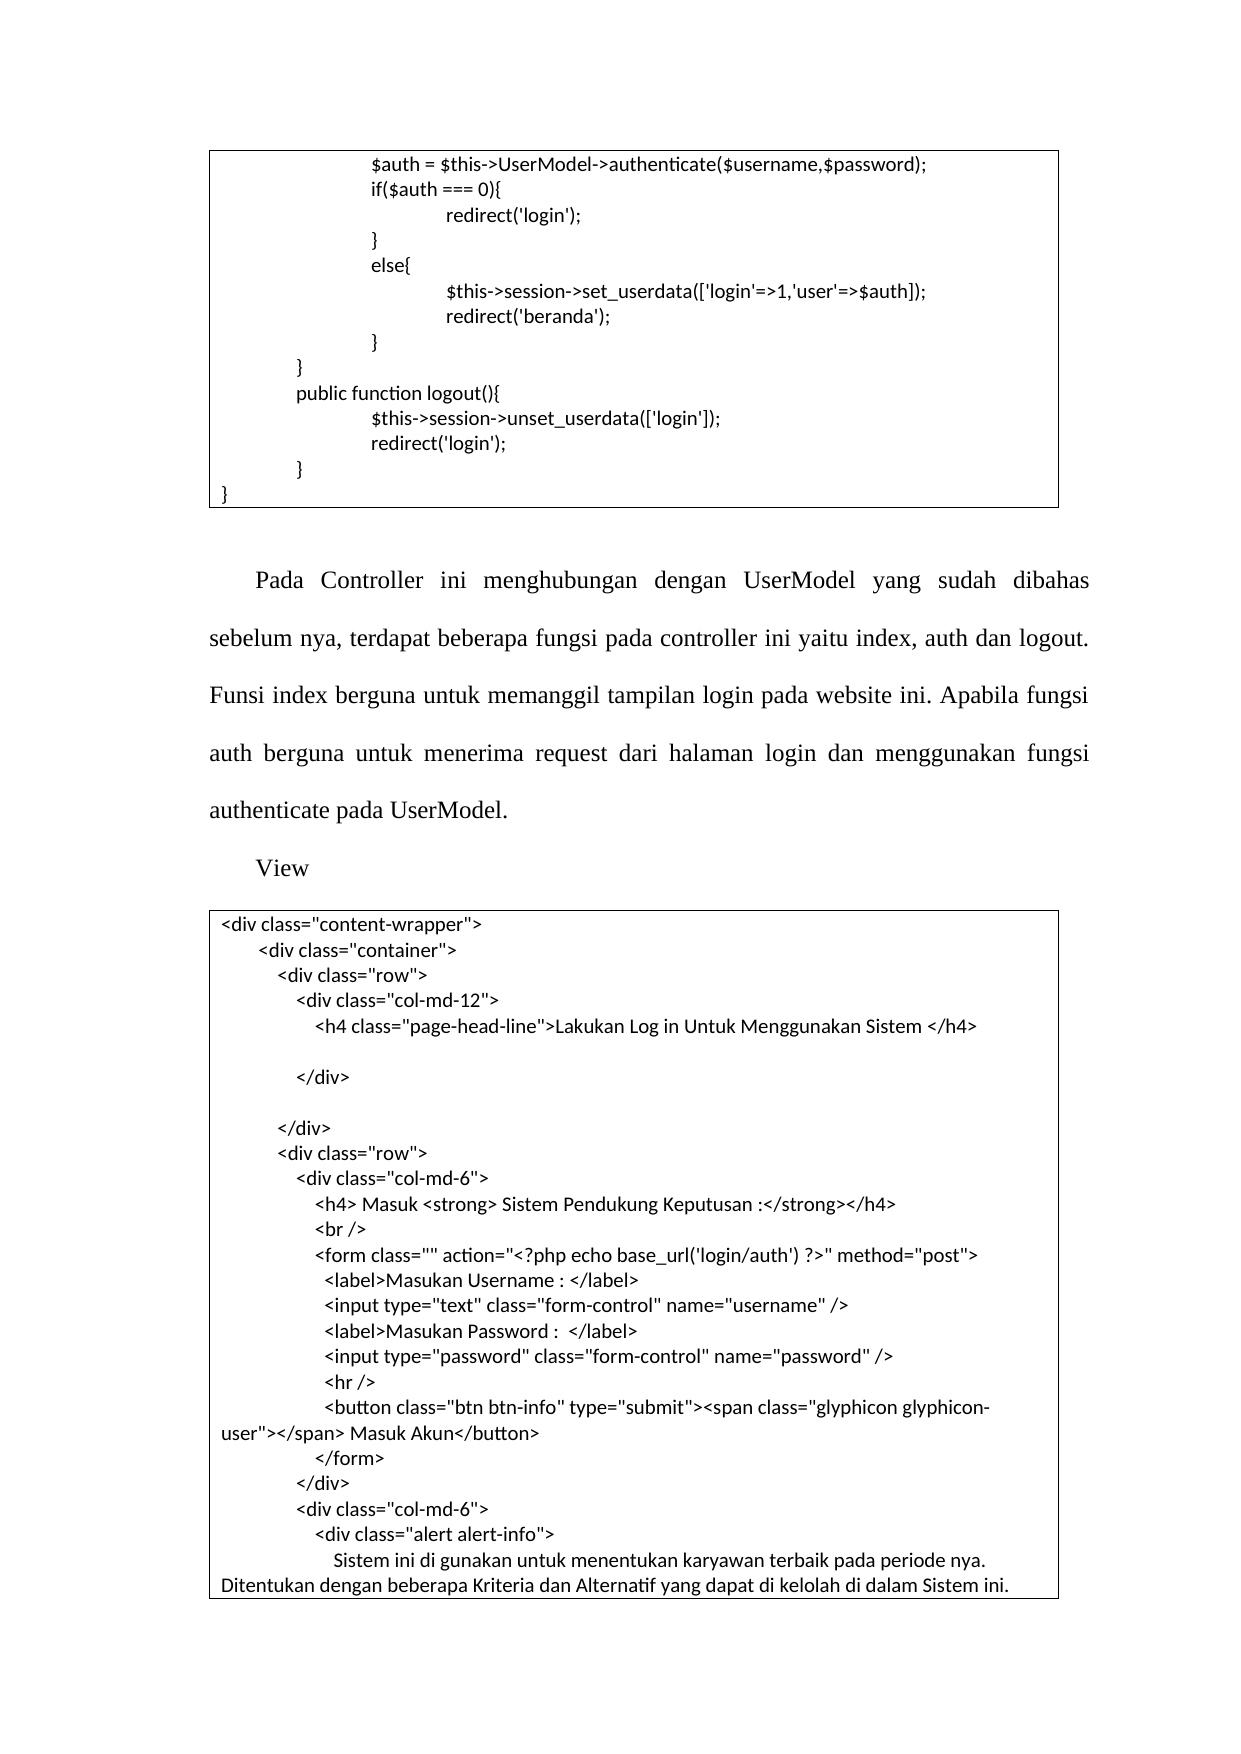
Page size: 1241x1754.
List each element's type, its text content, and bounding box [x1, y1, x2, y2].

list Pada Controller ini menghubungan dengan UserModel yang sudah dibahas sebelum nya, terdapat beberapa fungsi pada controller ini yaitu index, auth dan logout. Funsi index berguna untuk memanggil tampilan login pada website ini. Apabila fungsi auth berguna untuk menerima request dari halaman login dan menggunakan fungsi authenticate pada UserModel. [209, 565, 1090, 824]
list View [209, 853, 1090, 882]
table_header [210, 151, 1058, 507]
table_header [210, 911, 1058, 1598]
